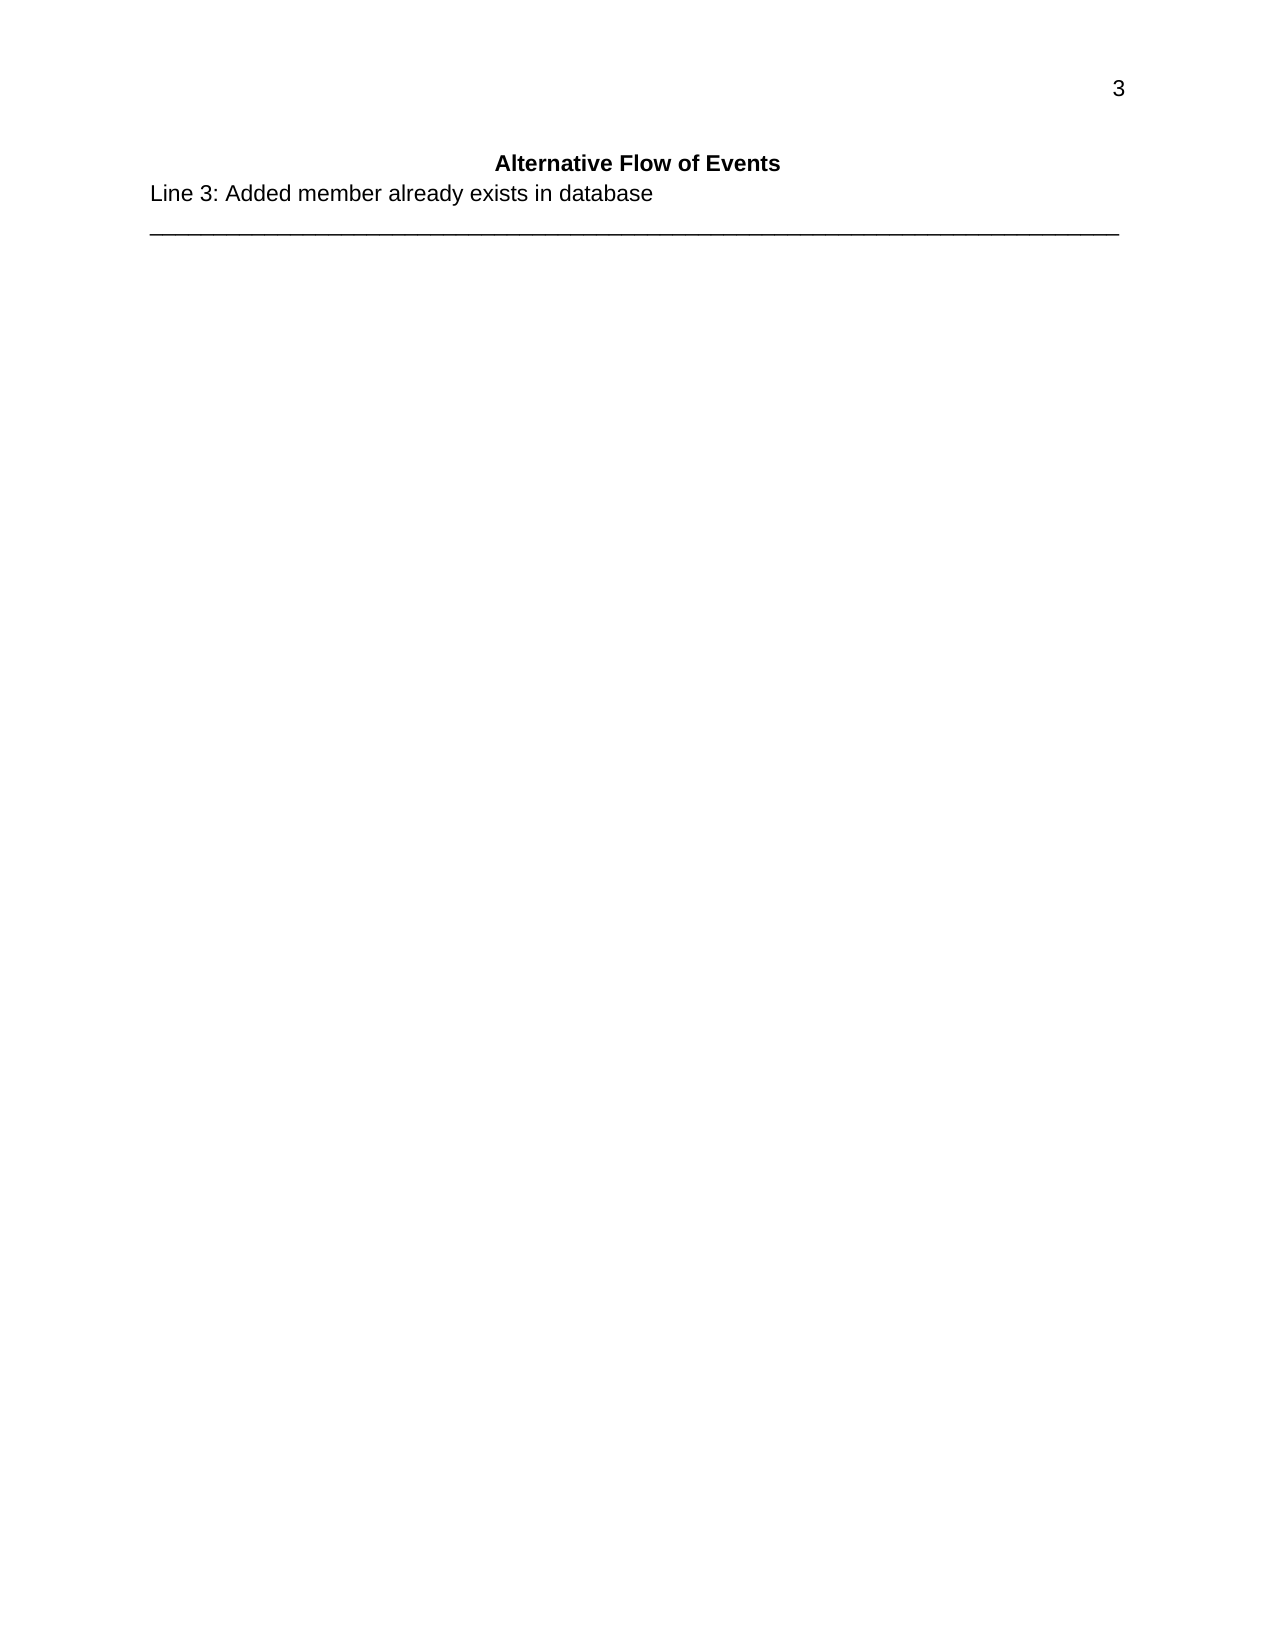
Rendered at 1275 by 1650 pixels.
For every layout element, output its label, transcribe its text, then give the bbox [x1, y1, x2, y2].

text Line 3: Added member already exists in database [150, 180, 1125, 207]
text ____________________________________________________________________________ [150, 210, 1125, 237]
text Alternative Flow of Events [150, 150, 1125, 176]
